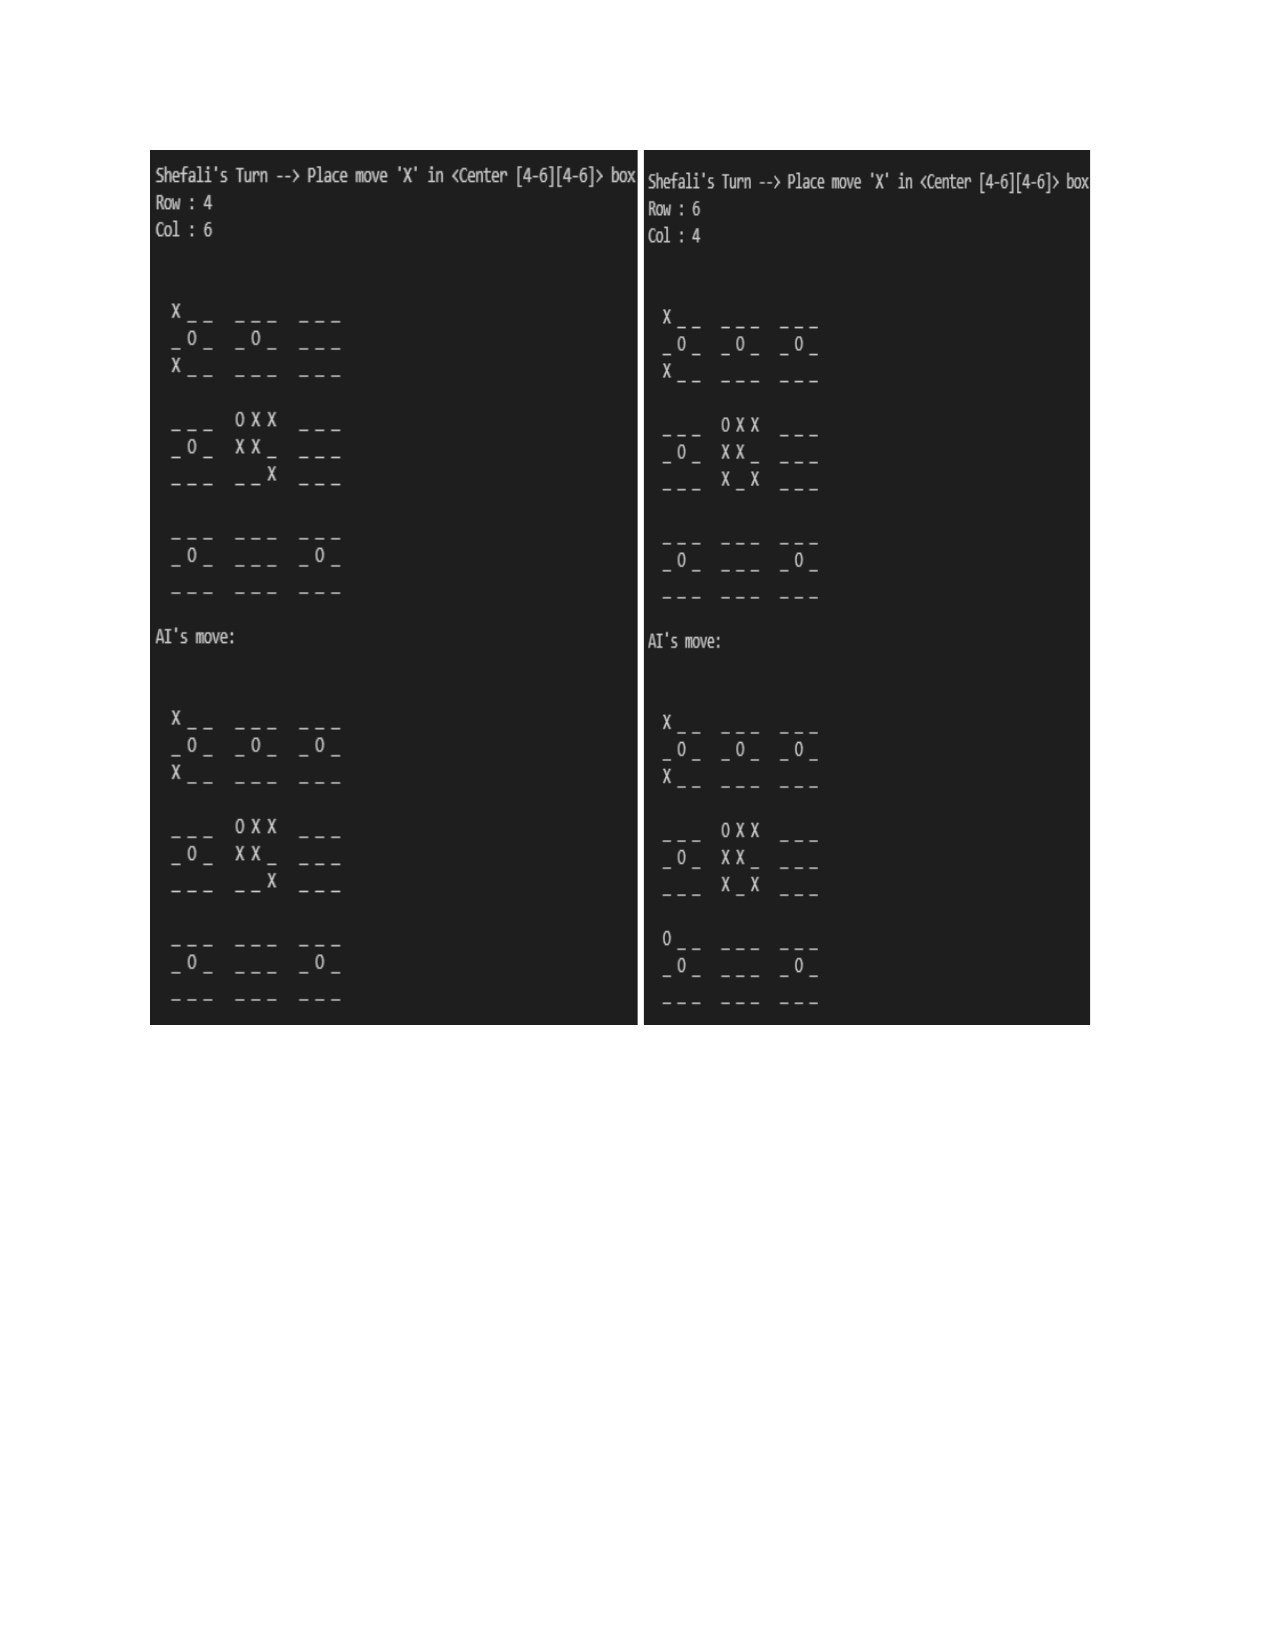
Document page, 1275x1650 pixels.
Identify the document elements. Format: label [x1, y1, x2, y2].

picture [150, 150, 638, 1025]
picture [643, 150, 1091, 1025]
